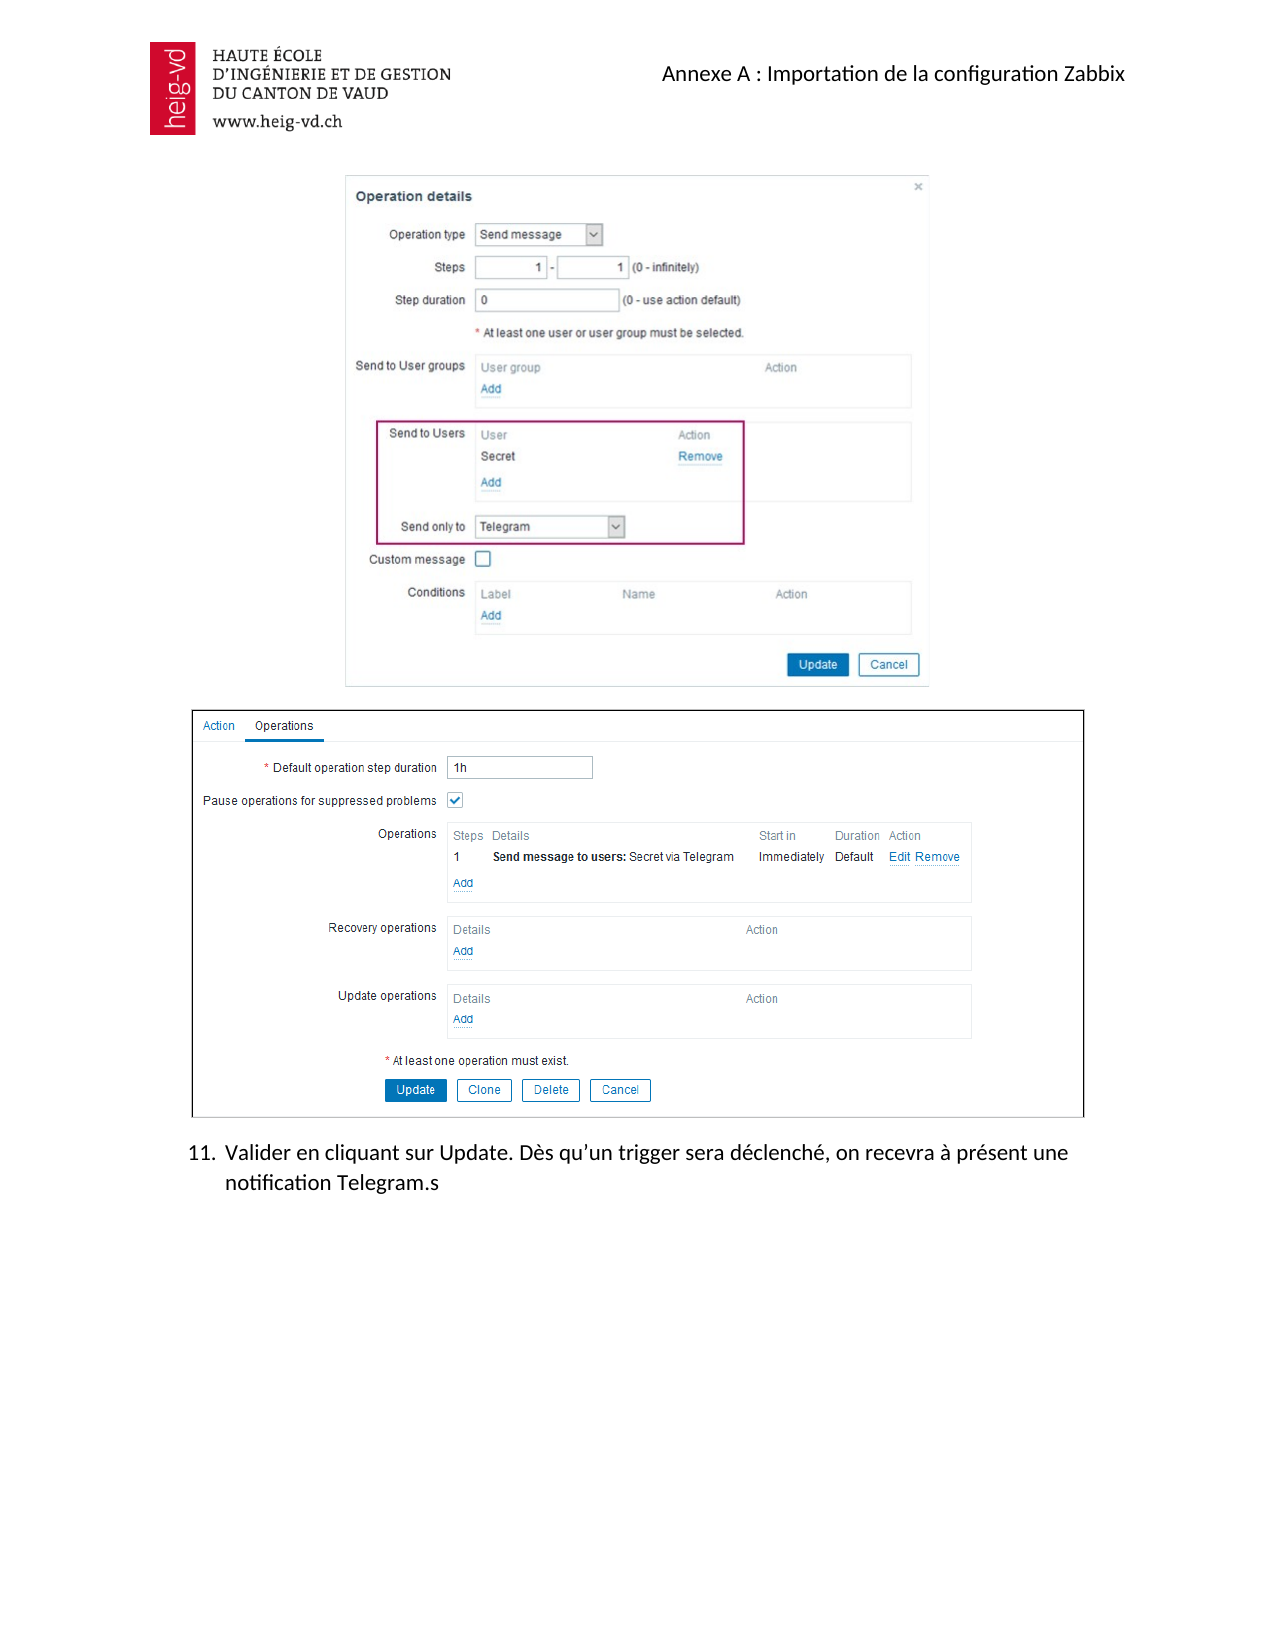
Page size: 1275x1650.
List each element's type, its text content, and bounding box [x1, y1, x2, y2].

text notification Telegram.s [225, 1168, 1142, 1196]
picture [345, 175, 930, 687]
picture [150, 42, 451, 135]
picture [193, 711, 1083, 1117]
list Valider en cliquant sur Update. Dès qu’un trigger sera déclenché, on recevra à présent une [187, 1138, 1142, 1166]
